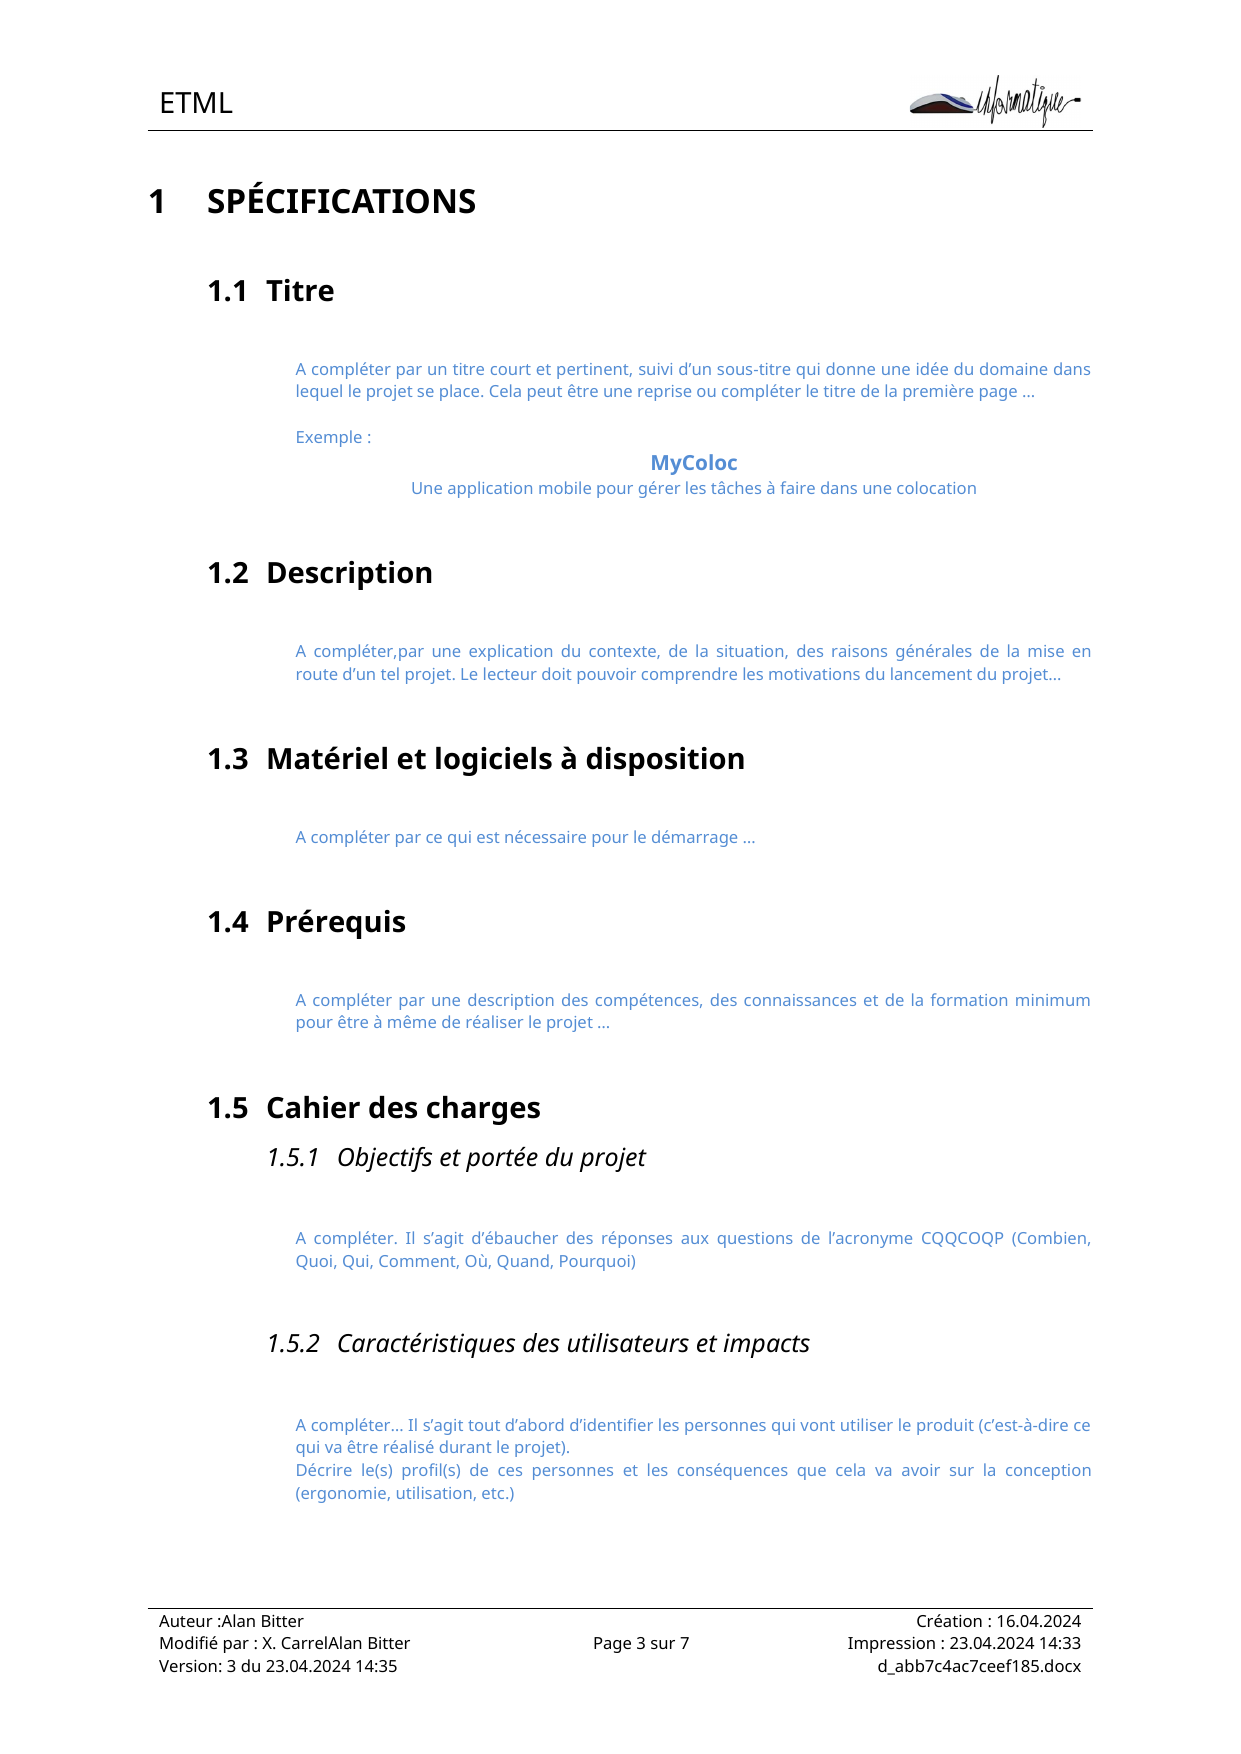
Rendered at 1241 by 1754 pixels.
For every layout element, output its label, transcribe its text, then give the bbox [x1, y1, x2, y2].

subtitle Matériel et logiciels à disposition [207, 738, 1092, 778]
subtitle Spécifications [148, 178, 1092, 223]
picture [909, 75, 1082, 128]
text A compléter,par une explication du contexte, de la situation, des raisons générales de la mise en route d’un tel projet. Le lecteur doit pouvoir comprendre les motivations du lancement du projet… [295, 640, 1092, 685]
subtitle Cahier des charges [207, 1087, 1092, 1127]
text A compléter par ce qui est nécessaire pour le démarrage … [295, 825, 1092, 848]
text Exemple : [295, 426, 1092, 448]
text A compléter par une description des compétences, des connaissances et de la formation minimum pour être à même de réaliser le projet … [295, 988, 1092, 1034]
text A compléter… Il s’agit tout d’abord d’identifier les personnes qui vont utiliser le produit (c’est-à-dire ce qui va être réalisé durant le projet). [295, 1413, 1092, 1459]
text A compléter. Il s’agit d’ébaucher des réponses aux questions de l’acronyme CQQCOQP (Combien, Quoi, Qui, Comment, Où, Quand, Pourquoi) [295, 1227, 1092, 1272]
text MyColoc [295, 448, 1092, 477]
text Une application mobile pour gérer les tâches à faire dans une colocation [295, 477, 1092, 499]
subtitle Prérequis [207, 902, 1092, 941]
subtitle Description [207, 553, 1092, 592]
text A compléter par un titre court et pertinent, suivi d’un sous-titre qui donne une idée du domaine dans lequel le projet se place. Cela peut être une reprise ou compléter le titre de la première page … [295, 357, 1092, 403]
subtitle Caractéristiques des utilisateurs et impacts [266, 1326, 1092, 1360]
text Décrire le(s) profil(s) de ces personnes et les conséquences que cela va avoir sur la conception (ergonomie, utilisation, etc.) [295, 1459, 1092, 1504]
subtitle Objectifs et portée du projet [266, 1139, 1092, 1173]
subtitle Titre [207, 271, 1092, 310]
